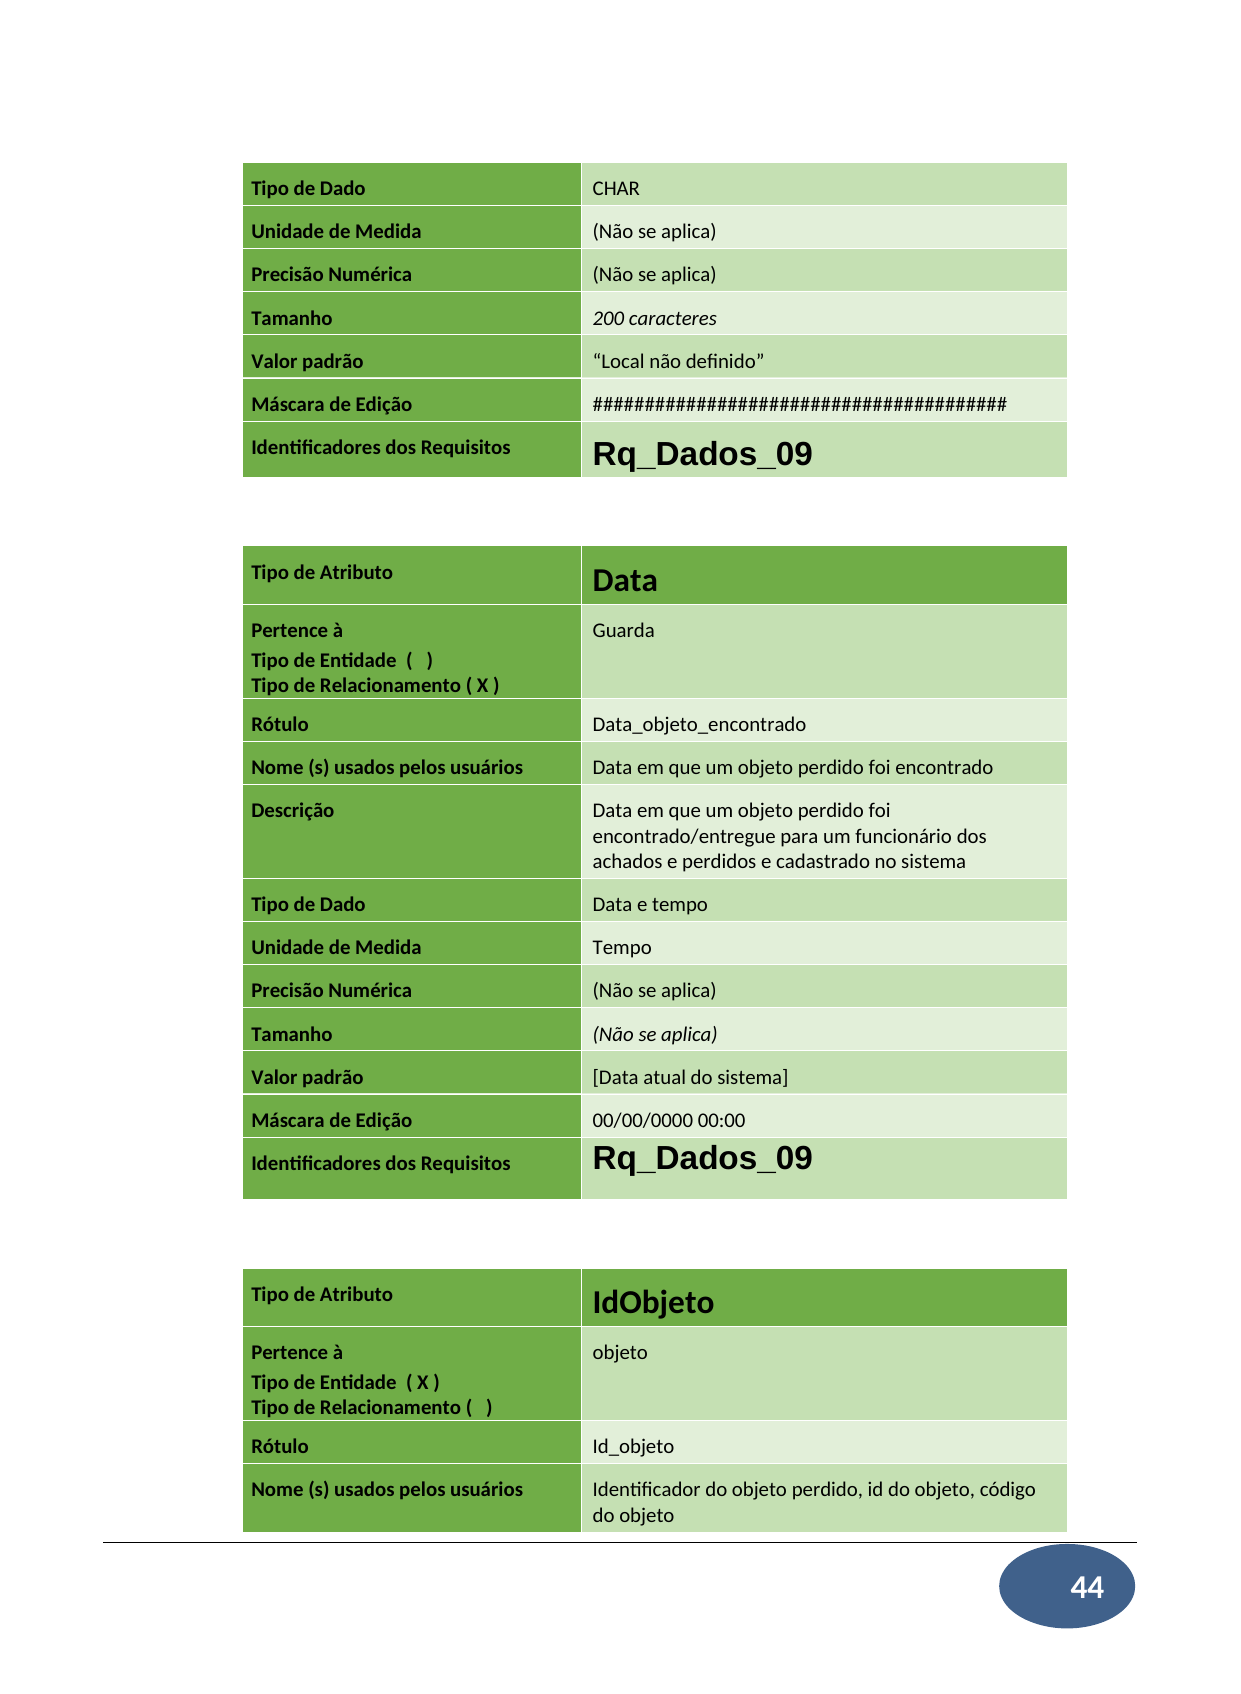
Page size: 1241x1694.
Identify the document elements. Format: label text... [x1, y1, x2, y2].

table_cell Unidade de Medida [243, 922, 581, 964]
table_cell Rq_Dados_09 [582, 422, 1067, 477]
table_cell Data em que um objeto perdido foi encontrado [582, 742, 1067, 784]
table_cell 200 caracteres [582, 292, 1067, 334]
table_cell Tamanho [243, 1008, 581, 1050]
table_cell Valor padrão [243, 1051, 581, 1093]
table_header Tipo de Atributo [243, 1269, 581, 1326]
table_cell Rq_Dados_09 [582, 1138, 1067, 1199]
table_header Tipo de Atributo [243, 546, 581, 604]
table_cell Pertence à Tipo de Entidade ( X ) Tipo de Relacionamento ( ) [243, 1327, 581, 1420]
table_cell Id_objeto [582, 1421, 1067, 1463]
table_cell Data_objeto_encontrado [582, 699, 1067, 741]
table_header Data [582, 546, 1067, 604]
table_cell “Local não definido” [582, 335, 1067, 377]
table_cell Precisão Numérica [243, 249, 581, 291]
table_cell Tipo de Dado [243, 163, 581, 205]
table_cell Identificadores dos Requisitos [243, 422, 581, 477]
table_cell Identificadores dos Requisitos [243, 1138, 581, 1199]
table_cell 00/00/0000 00:00 [582, 1095, 1067, 1137]
table_cell Pertence à Tipo de Entidade ( ) Tipo de Relacionamento ( X ) [243, 605, 581, 698]
table_cell Precisão Numérica [243, 965, 581, 1007]
table_cell Rótulo [243, 1421, 581, 1463]
table_cell Tamanho [243, 292, 581, 334]
table_cell Nome (s) usados pelos usuários [243, 742, 581, 784]
table_cell CHAR [582, 163, 1067, 205]
table_cell Unidade de Medida [243, 206, 581, 248]
table_cell Descrição [243, 785, 581, 878]
table_cell (Não se aplica) [582, 206, 1067, 248]
table_cell ######################################## [582, 379, 1067, 421]
table_cell Guarda [582, 605, 1067, 698]
table_cell objeto [582, 1327, 1067, 1420]
table_cell [Data atual do sistema] [582, 1051, 1067, 1093]
table_cell Identificador do objeto perdido, id do objeto, código do objeto [582, 1464, 1067, 1532]
table_cell Tipo de Dado [243, 879, 581, 921]
table_cell (Não se aplica) [582, 965, 1067, 1007]
table_header IdObjeto [582, 1269, 1067, 1326]
table_cell Tempo [582, 922, 1067, 964]
table_cell Máscara de Edição [243, 1095, 581, 1137]
table_cell Rótulo [243, 699, 581, 741]
table_cell Nome (s) usados pelos usuários [243, 1464, 581, 1532]
table_cell Data em que um objeto perdido foi encontrado/entregue para um funcionário dos achados e perdidos e cadastrado no sistema [582, 785, 1067, 878]
table_cell Data e tempo [582, 879, 1067, 921]
table_cell Valor padrão [243, 335, 581, 377]
table_cell Máscara de Edição [243, 379, 581, 421]
table_cell (Não se aplica) [582, 249, 1067, 291]
table_cell (Não se aplica) [582, 1008, 1067, 1050]
